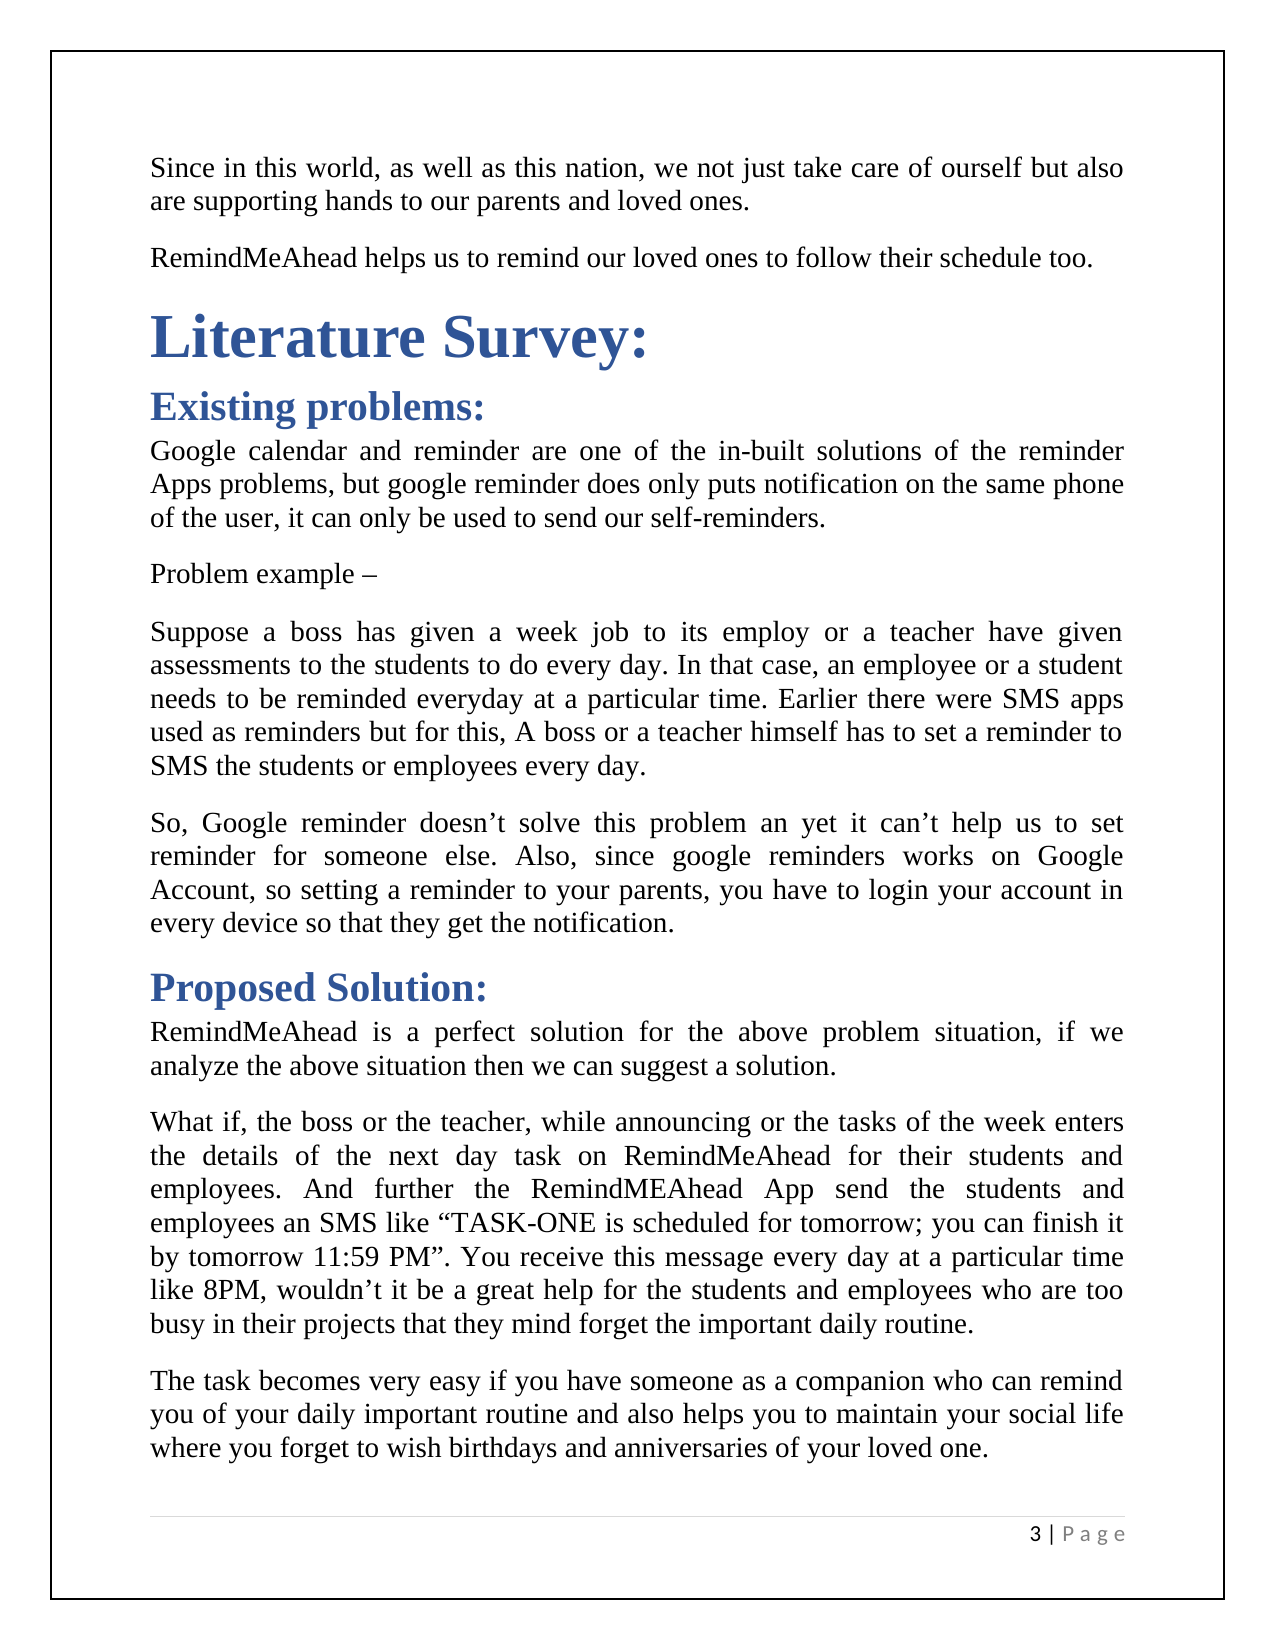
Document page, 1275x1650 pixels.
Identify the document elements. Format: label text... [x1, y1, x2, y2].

text Suppose a boss has given a week job to its employ or a teacher have given assessments to the students to do every day. In that case, an employee or a student needs to be reminded everyday at a particular time. Earlier there were SMS apps used as reminders but for this, A boss or a teacher himself has to set a reminder to SMS the students or employees every day. [150, 614, 1125, 781]
text So, Google reminder doesn’t solve this problem an yet it can’t help us to set reminder for someone else. Also, since google reminders works on Google Account, so setting a reminder to your parents, you have to login your account in every device so that they get the notification. [150, 805, 1125, 939]
subtitle Literature Survey: [150, 299, 1125, 371]
subtitle Proposed Solution: [150, 962, 1125, 1010]
text RemindMeAhead is a perfect solution for the above problem situation, if we analyze the above situation then we can suggest a solution. [150, 1014, 1125, 1081]
text Problem example – [150, 557, 1125, 590]
text Google calendar and reminder are one of the in-built solutions of the reminder Apps problems, but google reminder does only puts notification on the same phone of the user, it can only be used to send our self-reminders. [150, 433, 1125, 533]
text What if, the boss or the teacher, while announcing or the tasks of the week enters the details of the next day task on RemindMeAhead for their students and employees. And further the RemindMEAhead App send the students and employees an SMS like “TASK-ONE is scheduled for tomorrow; you can finish it by tomorrow 11:59 PM”. You receive this message every day at a particular time like 8PM, wouldn’t it be a great help for the students and employees who are too busy in their projects that they mind forget the important daily routine. [150, 1104, 1125, 1339]
text Since in this world, as well as this nation, we not just take care of ourself but also are supporting hands to our parents and loved ones. [150, 150, 1125, 217]
subtitle Existing problems: [150, 381, 1125, 429]
text RemindMeAhead helps us to remind our loved ones to follow their schedule too. [150, 241, 1125, 274]
text The task becomes very easy if you have someone as a companion who can remind you of your daily important routine and also helps you to maintain your social life where you forget to wish birthdays and anniversaries of your loved one. [150, 1363, 1125, 1463]
